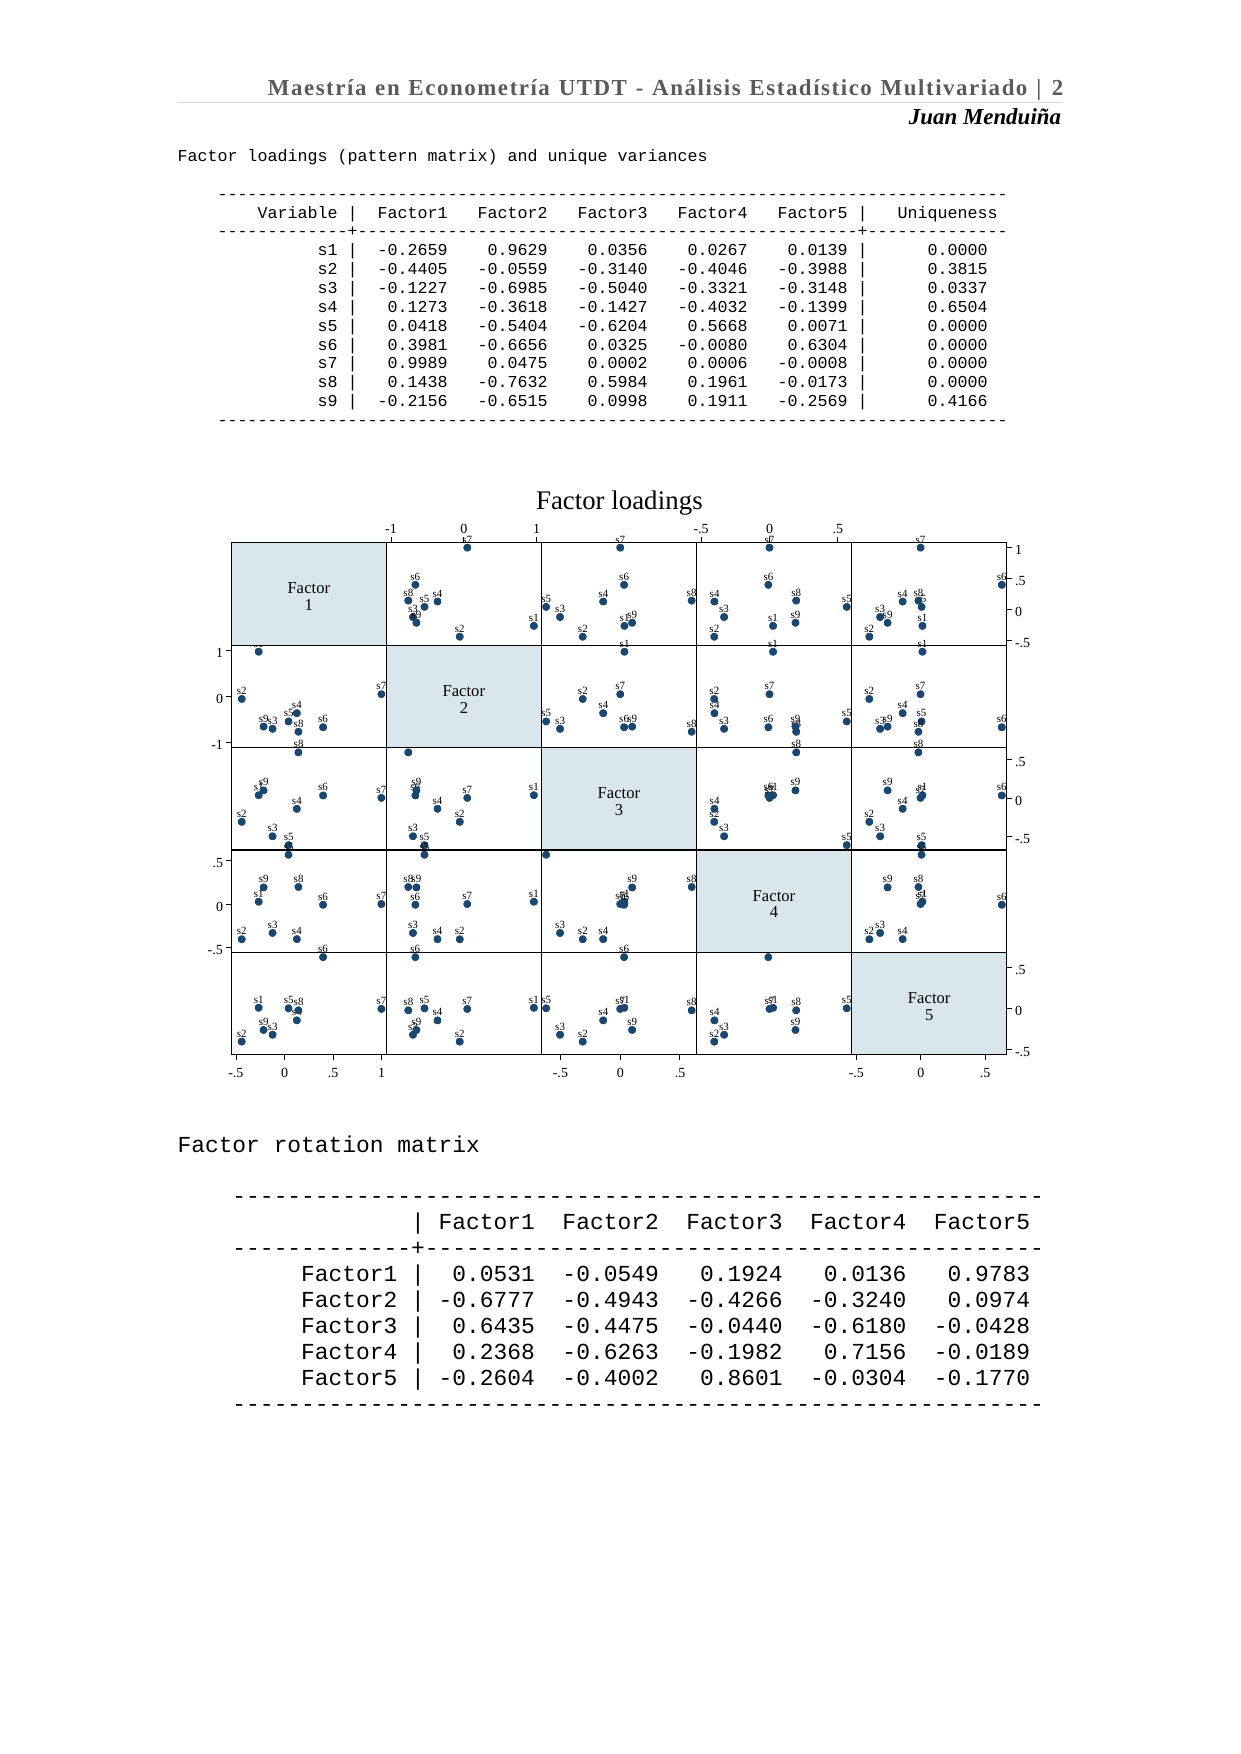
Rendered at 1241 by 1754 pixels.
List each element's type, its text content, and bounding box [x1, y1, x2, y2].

text s8 | 0.1438 -0.7632 0.5984 0.1961 -0.0173 | 0.0000 [177, 374, 1063, 393]
text s6 | 0.3981 -0.6656 0.0325 -0.0080 0.6304 | 0.0000 [177, 336, 1063, 355]
text Factor1 | 0.0531 -0.0549 0.1924 0.0136 0.9783 [177, 1263, 1063, 1288]
text Factor loadings (pattern matrix) and unique variances [177, 148, 1063, 166]
text Factor2 | -0.6777 -0.4943 -0.4266 -0.3240 0.0974 [177, 1288, 1063, 1314]
text s1 | -0.2659 0.9629 0.0356 0.0267 0.0139 | 0.0000 [177, 242, 1063, 261]
text Factor4 | 0.2368 -0.6263 -0.1982 0.7156 -0.0189 [177, 1340, 1063, 1366]
text s7 | 0.9989 0.0475 0.0002 0.0006 -0.0008 | 0.0000 [177, 355, 1063, 374]
text ----------------------------------------------------------- [177, 1185, 1063, 1211]
text s4 | 0.1273 -0.3618 -0.1427 -0.4032 -0.1399 | 0.6504 [177, 298, 1063, 317]
text ------------------------------------------------------------------------------- [177, 185, 1063, 204]
text s3 | -0.1227 -0.6985 -0.5040 -0.3321 -0.3148 | 0.0337 [177, 279, 1063, 298]
text -------------+--------------------------------------------- [177, 1237, 1063, 1263]
text ----------------------------------------------------------- [177, 1392, 1063, 1418]
text Factor5 | -0.2604 -0.4002 0.8601 -0.0304 -0.1770 [177, 1366, 1063, 1392]
text s5 | 0.0418 -0.5404 -0.6204 0.5668 0.0071 | 0.0000 [177, 317, 1063, 336]
text Factor rotation matrix [177, 1133, 1063, 1159]
text Factor3 | 0.6435 -0.4475 -0.0440 -0.6180 -0.0428 [177, 1314, 1063, 1340]
text Variable | Factor1 Factor2 Factor3 Factor4 Factor5 | Uniqueness [177, 204, 1063, 223]
text | Factor1 Factor2 Factor3 Factor4 Factor5 [177, 1211, 1063, 1237]
text -------------+--------------------------------------------------+-------------- [177, 223, 1063, 242]
text s9 | -0.2156 -0.6515 0.0998 0.1911 -0.2569 | 0.4166 [177, 393, 1063, 412]
text ------------------------------------------------------------------------------- [177, 412, 1063, 430]
text s2 | -0.4405 -0.0559 -0.3140 -0.4046 -0.3988 | 0.3815 [177, 261, 1063, 279]
